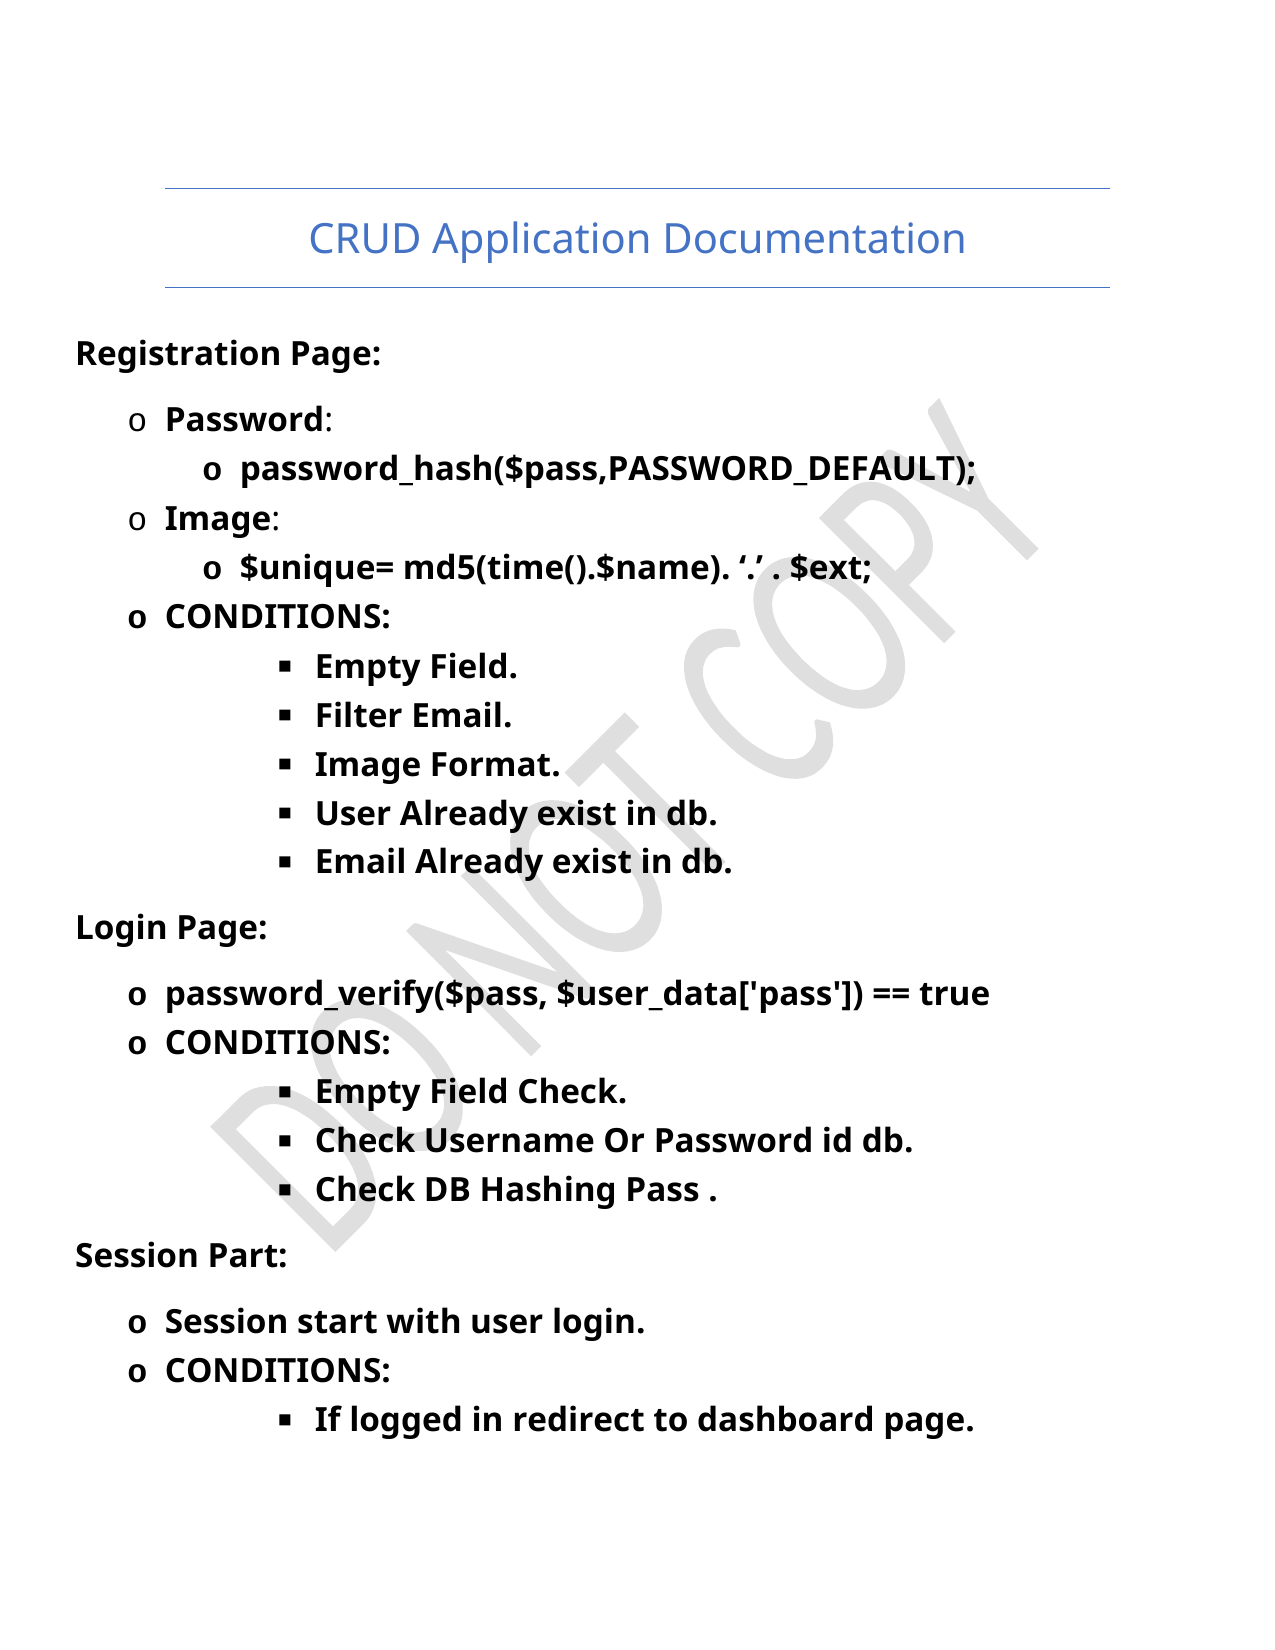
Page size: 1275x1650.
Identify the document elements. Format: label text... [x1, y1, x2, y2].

list Empty Field Check. [277, 1068, 1200, 1114]
list password_verify($pass, $user_data['pass']) == true [127, 969, 1200, 1015]
text CRUD Application Documentation [165, 189, 1110, 287]
list If logged in redirect to dashboard page. [277, 1396, 1200, 1442]
list $unique= md5(time().$name). ‘.’ . $ext; [202, 544, 1200, 589]
list Session start with user login. [127, 1297, 1200, 1343]
list Image Format. [277, 740, 1200, 786]
list Image: [127, 494, 1200, 540]
text Session Part: [75, 1232, 1200, 1277]
list User Already exist in db. [277, 789, 1200, 835]
text Login Page: [75, 904, 1200, 949]
list CONDITIONS: [127, 1347, 1200, 1393]
list Password: [127, 396, 1200, 441]
list password_hash($pass,PASSWORD_DEFAULT); [202, 445, 1200, 491]
list Check DB Hashing Pass . [277, 1166, 1200, 1212]
text Registration Page: [75, 330, 1200, 375]
list Filter Email. [277, 691, 1200, 737]
list CONDITIONS: [127, 1019, 1200, 1065]
list Check Username Or Password id db. [277, 1117, 1200, 1163]
list Empty Field. [277, 642, 1200, 688]
list Email Already exist in db. [277, 838, 1200, 884]
list CONDITIONS: [127, 593, 1200, 639]
